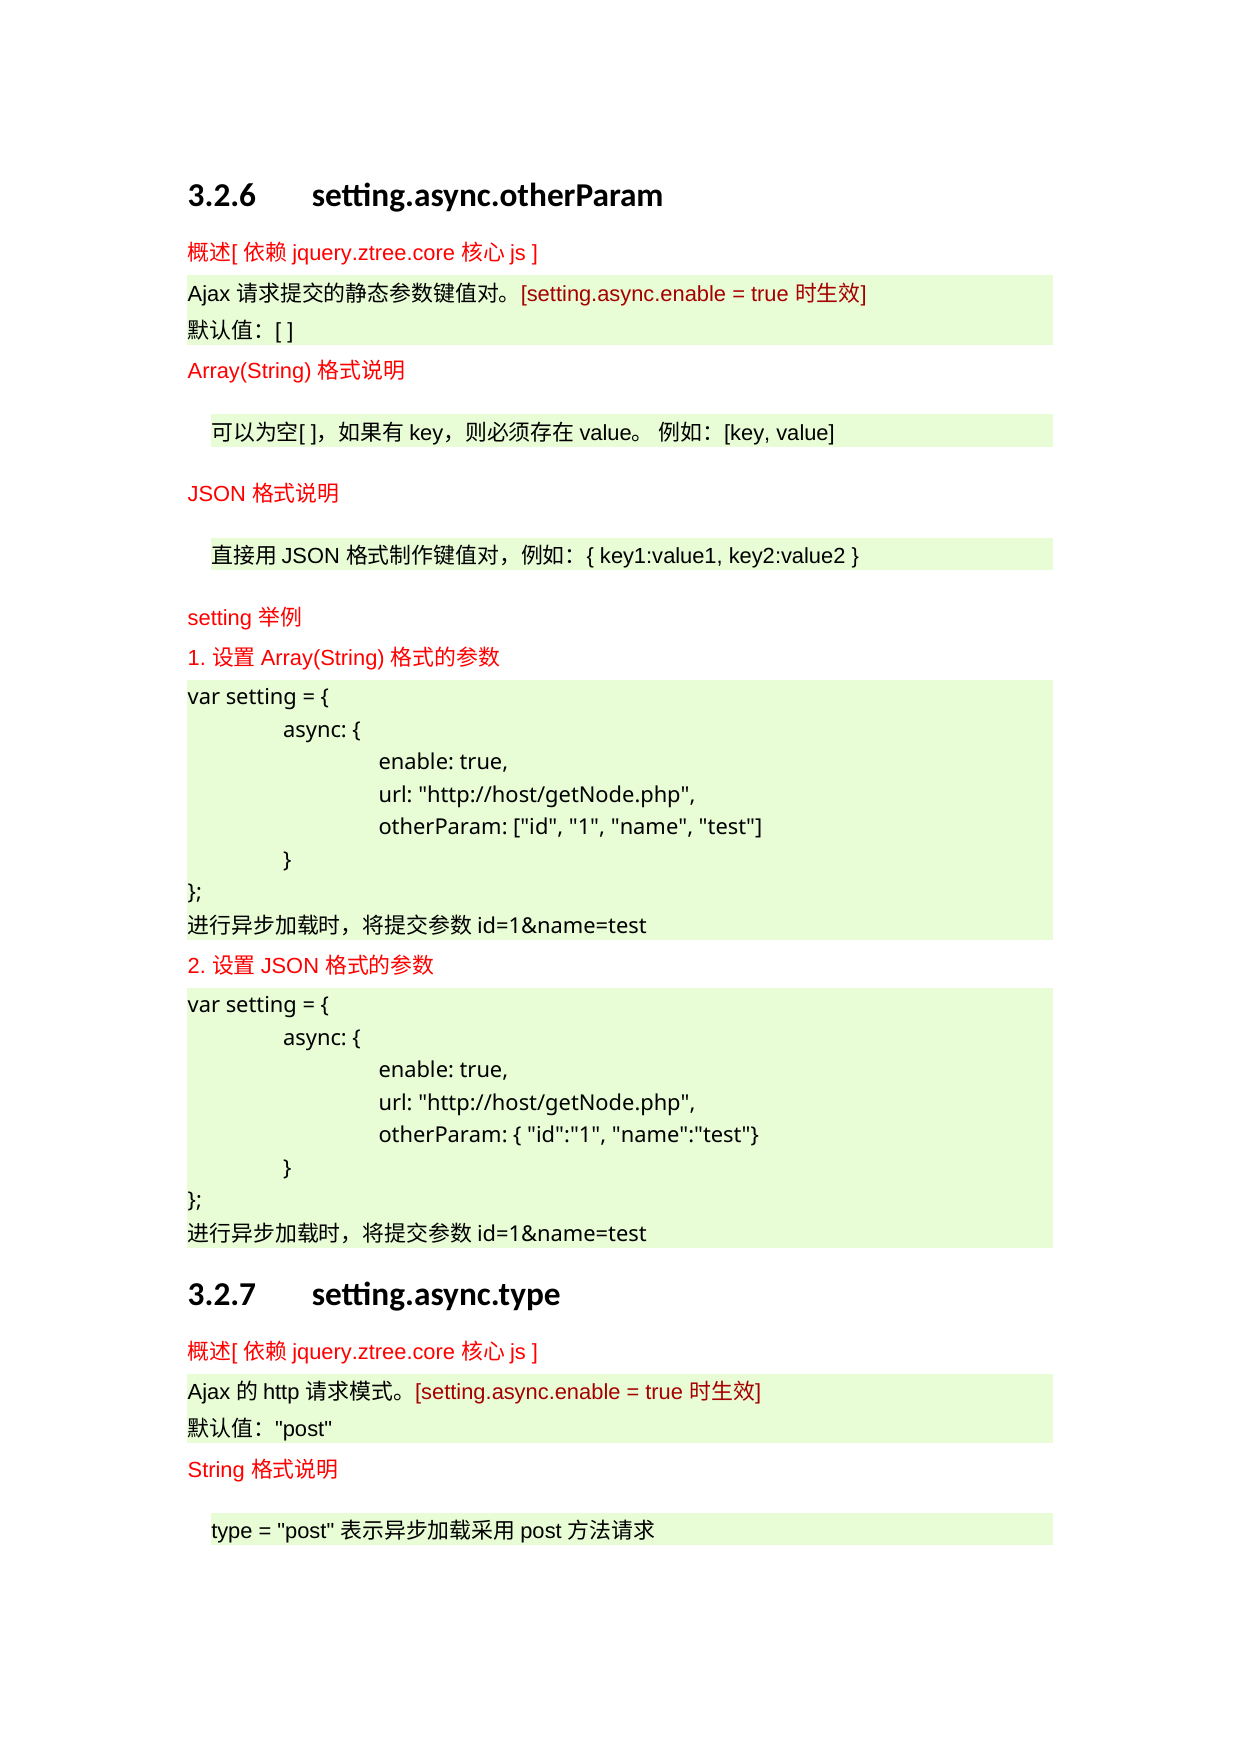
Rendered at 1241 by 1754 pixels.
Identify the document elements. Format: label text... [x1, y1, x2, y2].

text JSON 格式说明 [187, 476, 1053, 508]
text 2. 设置 JSON 格式的参数 [187, 948, 1053, 980]
text } [187, 1151, 1053, 1183]
text 概述[ 依赖 jquery.ztree.core 核心 js ] [187, 1333, 1053, 1366]
text 可以为空[ ]，如果有 key，则必须存在 value。 例如：[key, value] [211, 414, 1053, 447]
text enable: true, [187, 745, 1053, 777]
text }; [187, 875, 1053, 907]
text 概述[ 依赖 jquery.ztree.core 核心 js ] [187, 235, 1053, 267]
text url: "http://host/getNode.php", [187, 1086, 1053, 1118]
text }; [187, 1183, 1053, 1216]
text 默认值：[ ] [187, 312, 1053, 345]
text url: "http://host/getNode.php", [187, 777, 1053, 810]
text setting 举例 [187, 599, 1053, 632]
text 直接用 JSON 格式制作键值对，例如：{ key1:value1, key2:value2 } [211, 538, 1053, 570]
text type = "post" 表示异步加载采用 post 方法请求 [211, 1513, 1053, 1545]
text otherParam: ["id", "1", "name", "test"] [187, 810, 1053, 842]
text Ajax 的 http 请求模式。[setting.async.enable = true 时生效] [187, 1374, 1053, 1406]
text } [187, 842, 1053, 875]
text 进行异步加载时，将提交参数 id=1&name=test [187, 1216, 1053, 1248]
text async: { [187, 1021, 1053, 1053]
text otherParam: { "id":"1", "name":"test"} [187, 1118, 1053, 1151]
text String 格式说明 [187, 1451, 1053, 1484]
text async: { [187, 712, 1053, 745]
text enable: true, [187, 1053, 1053, 1086]
text Array(String) 格式说明 [187, 353, 1053, 385]
subtitle setting.async.type [187, 1261, 1053, 1326]
text Ajax 请求提交的静态参数键值对。[setting.async.enable = true 时生效] [187, 275, 1053, 308]
text var setting = { [187, 680, 1053, 712]
text 1. 设置 Array(String) 格式的参数 [187, 639, 1053, 672]
subtitle setting.async.otherParam [187, 162, 1053, 227]
text var setting = { [187, 988, 1053, 1021]
text 默认值："post" [187, 1411, 1053, 1443]
text 进行异步加载时，将提交参数 id=1&name=test [187, 907, 1053, 940]
